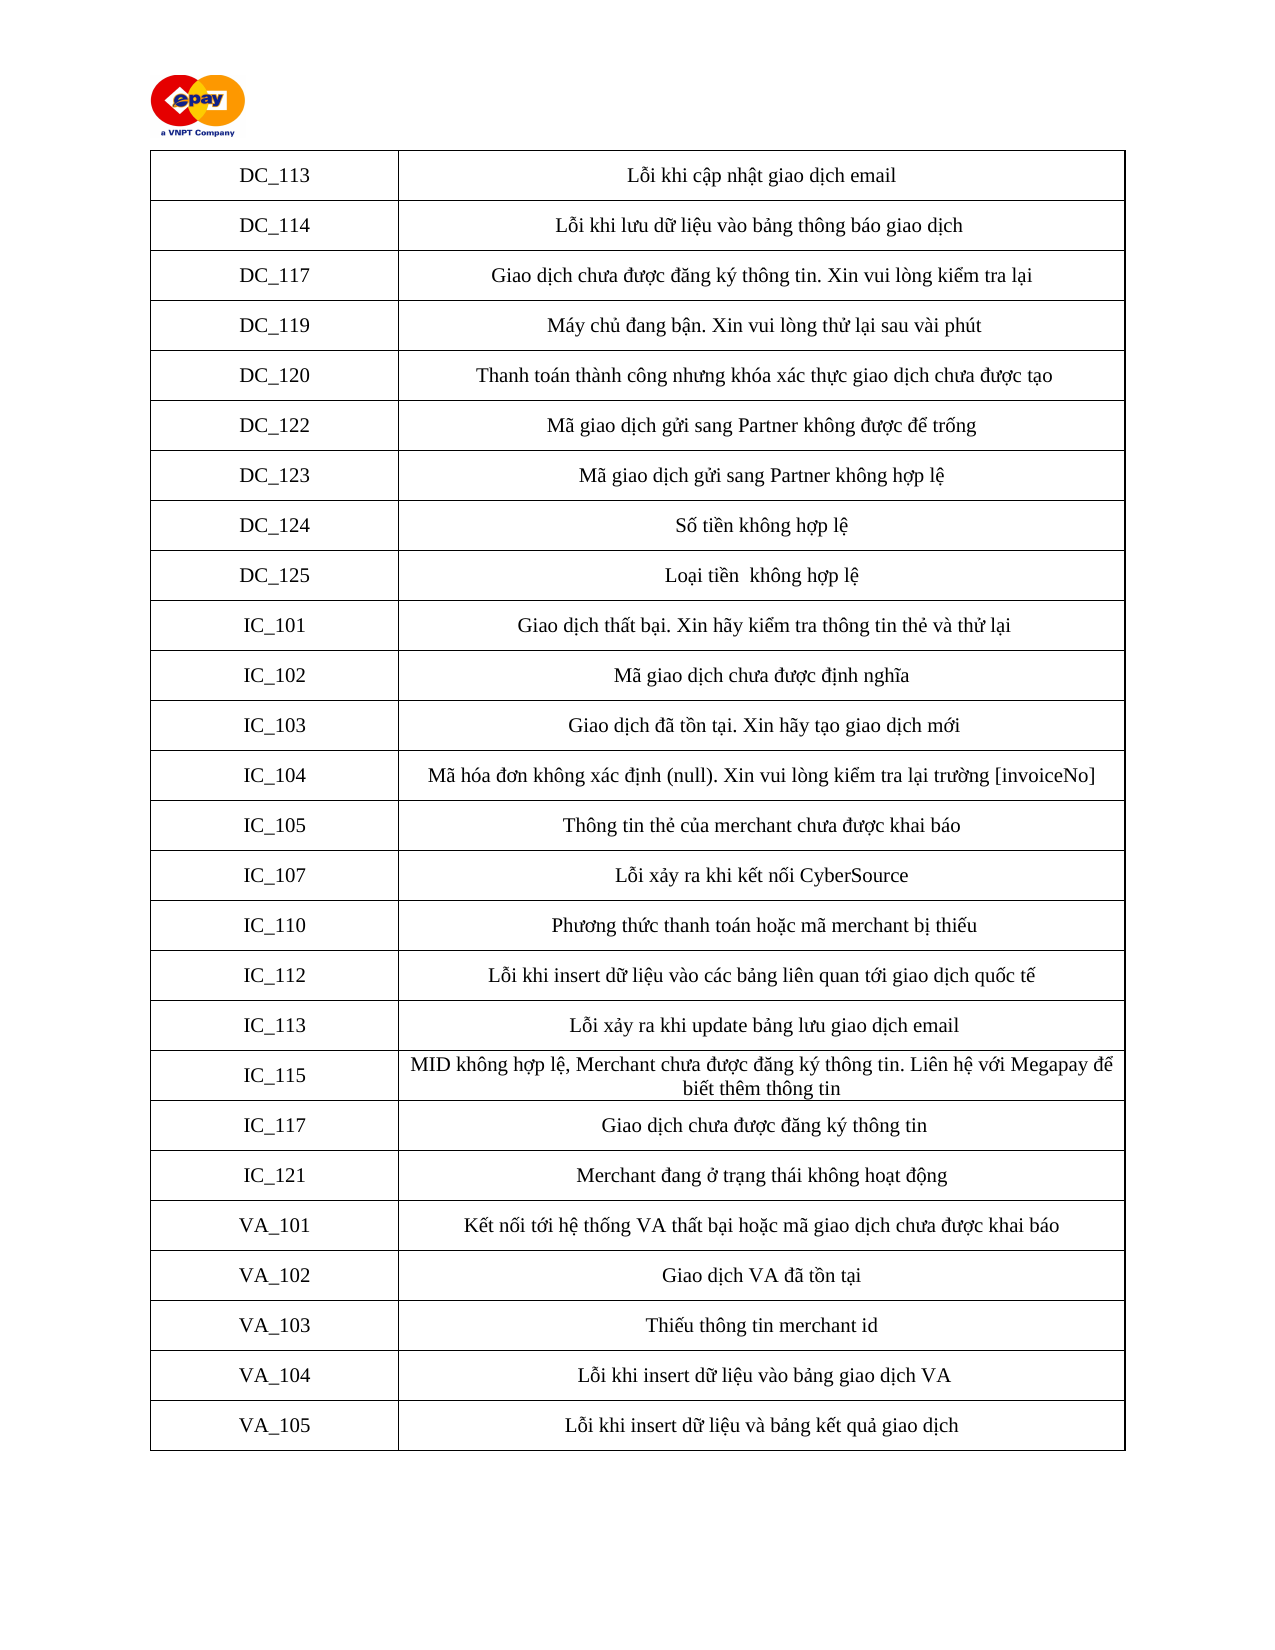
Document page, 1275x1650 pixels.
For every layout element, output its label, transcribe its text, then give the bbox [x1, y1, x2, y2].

table_cell DC_113 [151, 151, 398, 200]
table_cell IC_115 [151, 1051, 398, 1100]
table_cell Lỗi xảy ra khi kết nối CyberSource [399, 851, 1124, 900]
table_cell Lỗi xảy ra khi update bảng lưu giao dịch email [399, 1001, 1124, 1050]
table_cell VA_102 [151, 1251, 398, 1300]
table_cell Mã hóa đơn không xác định (null). Xin vui lòng kiểm tra lại trường [invoiceNo] [399, 751, 1124, 800]
table_cell IC_105 [151, 801, 398, 850]
table_cell Lỗi khi insert dữ liệu vào các bảng liên quan tới giao dịch quốc tế [399, 951, 1124, 1000]
table_cell Mã giao dịch gửi sang Partner không được để trống [399, 401, 1124, 450]
table_cell Kết nối tới hệ thống VA thất bại hoặc mã giao dịch chưa được khai báo [399, 1201, 1124, 1250]
table_cell Giao dịch đã tồn tại. Xin hãy tạo giao dịch mới [399, 701, 1124, 750]
table_cell Số tiền không hợp lệ [399, 501, 1124, 550]
table_cell Giao dịch chưa được đăng ký thông tin [399, 1101, 1124, 1150]
table_cell Giao dịch thất bại. Xin hãy kiểm tra thông tin thẻ và thử lại [399, 601, 1124, 650]
table_cell IC_101 [151, 601, 398, 650]
table_cell IC_112 [151, 951, 398, 1000]
table_cell IC_121 [151, 1151, 398, 1200]
table_cell Mã giao dịch chưa được định nghĩa [399, 651, 1124, 700]
table_cell IC_102 [151, 651, 398, 700]
table_cell VA_104 [151, 1351, 398, 1400]
table_cell DC_122 [151, 401, 398, 450]
table_cell Merchant đang ở trạng thái không hoạt động [399, 1151, 1124, 1200]
table_cell IC_117 [151, 1101, 398, 1150]
table_cell Giao dịch VA đã tồn tại [399, 1251, 1124, 1300]
table_cell VA_101 [151, 1201, 398, 1250]
table_cell IC_103 [151, 701, 398, 750]
table_cell Lỗi khi lưu dữ liệu vào bảng thông báo giao dịch [399, 201, 1124, 250]
table_cell DC_117 [151, 251, 398, 300]
table_cell Thông tin thẻ của merchant chưa được khai báo [399, 801, 1124, 850]
table_cell VA_105 [151, 1401, 398, 1450]
table_cell IC_113 [151, 1001, 398, 1050]
table_cell Loại tiền không hợp lệ [399, 551, 1124, 600]
table_cell DC_114 [151, 201, 398, 250]
table_cell VA_103 [151, 1301, 398, 1350]
table_cell Lỗi khi insert dữ liệu và bảng kết quả giao dịch [399, 1401, 1124, 1450]
table_cell DC_124 [151, 501, 398, 550]
table_cell DC_123 [151, 451, 398, 500]
table_cell DC_119 [151, 301, 398, 350]
table_cell Phương thức thanh toán hoặc mã merchant bị thiếu [399, 901, 1124, 950]
table_cell Máy chủ đang bận. Xin vui lòng thử lại sau vài phút [399, 301, 1124, 350]
table_cell DC_125 [151, 551, 398, 600]
table_cell DC_120 [151, 351, 398, 400]
table_cell IC_110 [151, 901, 398, 950]
table_cell IC_107 [151, 851, 398, 900]
table_cell Lỗi khi insert dữ liệu vào bảng giao dịch VA [399, 1351, 1124, 1400]
table_cell Lỗi khi cập nhật giao dịch email [399, 151, 1124, 200]
table_cell IC_104 [151, 751, 398, 800]
table_cell Mã giao dịch gửi sang Partner không hợp lệ [399, 451, 1124, 500]
table_cell Thanh toán thành công nhưng khóa xác thực giao dịch chưa được tạo [399, 351, 1124, 400]
table_cell MID không hợp lệ, Merchant chưa được đăng ký thông tin. Liên hệ với Megapay để biết thêm thông tin [399, 1051, 1124, 1100]
table_cell Thiếu thông tin merchant id [399, 1301, 1124, 1350]
picture [150, 75, 246, 138]
table_cell Giao dịch chưa được đăng ký thông tin. Xin vui lòng kiểm tra lại [399, 251, 1124, 300]
